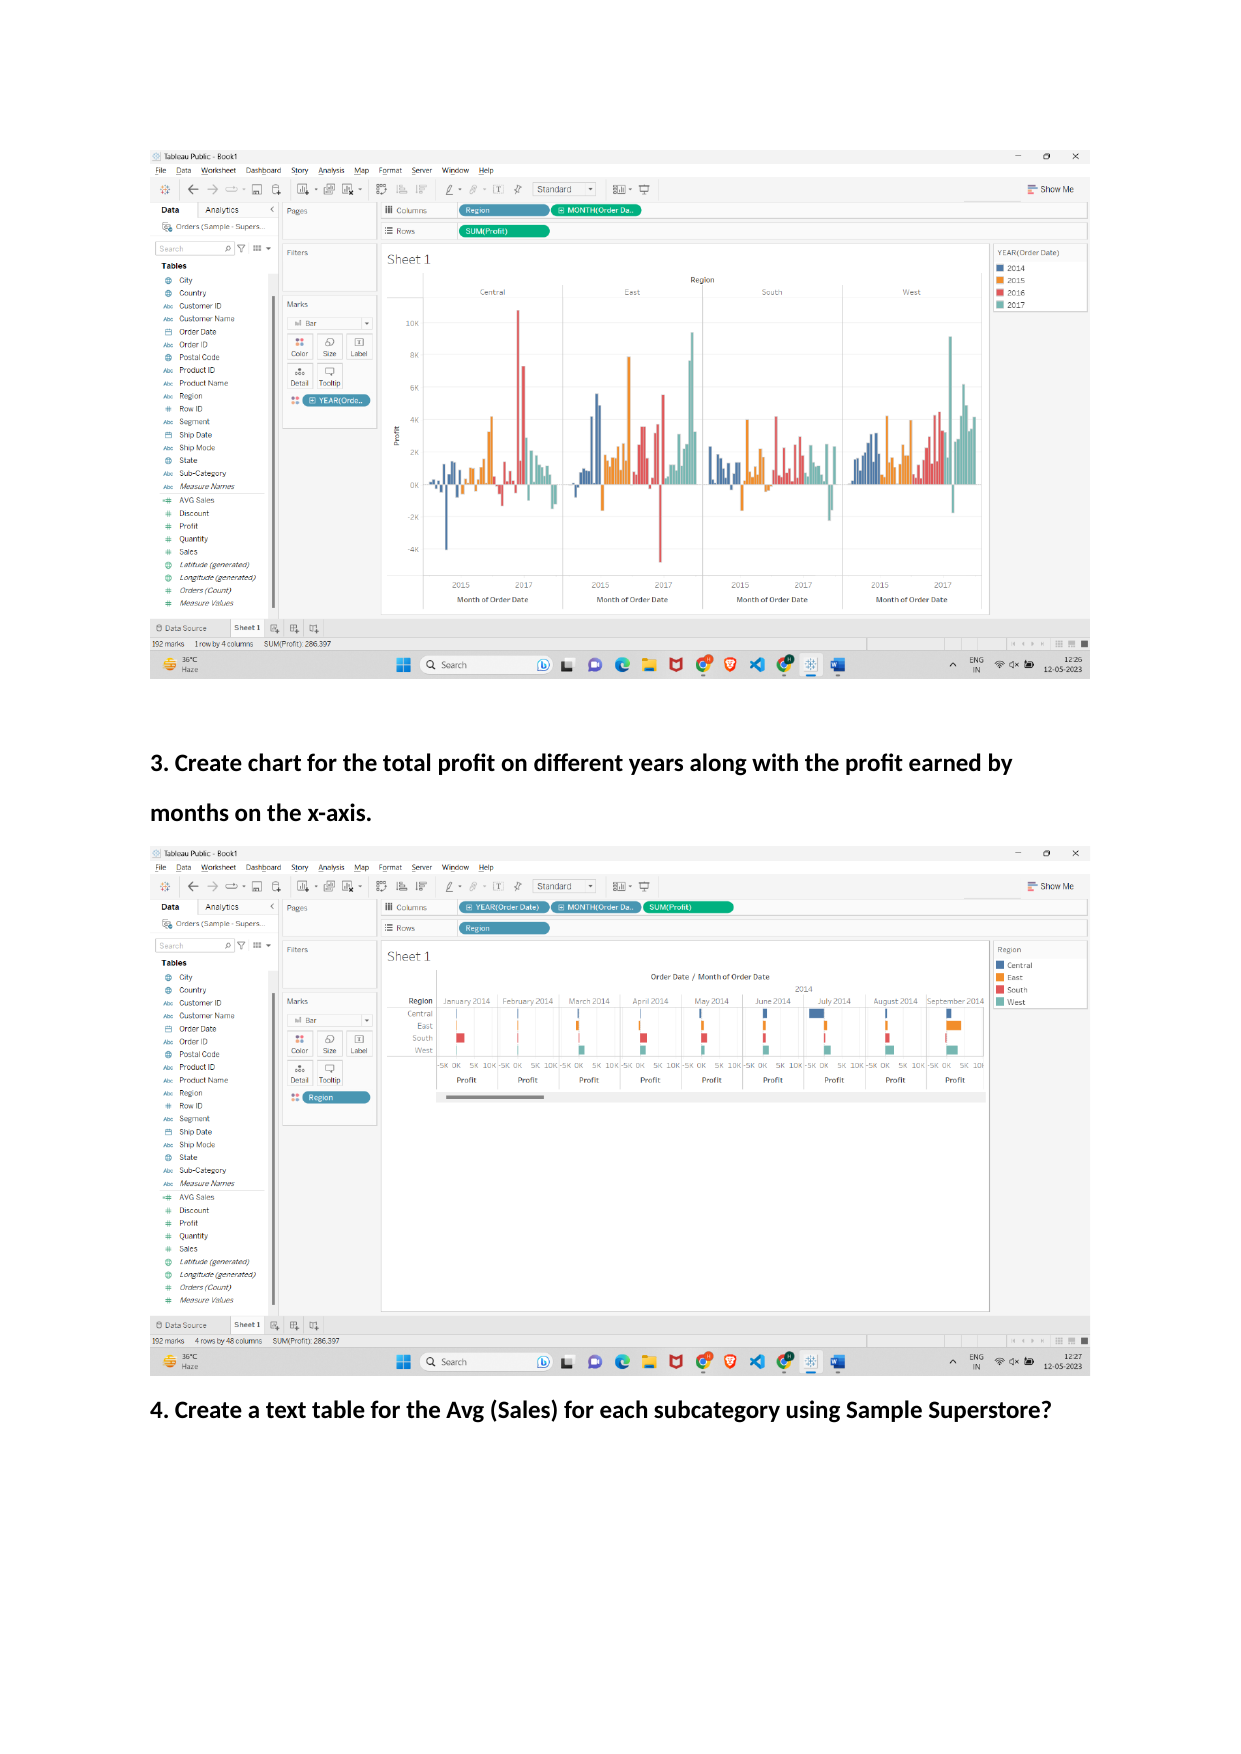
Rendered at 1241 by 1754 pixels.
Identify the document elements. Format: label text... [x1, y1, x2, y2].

text months on the x-axis. [150, 797, 1090, 827]
text 4. Create a text table for the Avg (Sales) for each subcategory using Sample Superstore? [150, 1394, 1090, 1424]
picture [150, 846, 1091, 1376]
text 3. Create chart for the total profit on different years along with the profit earned by [150, 747, 1090, 778]
picture [150, 150, 1090, 679]
